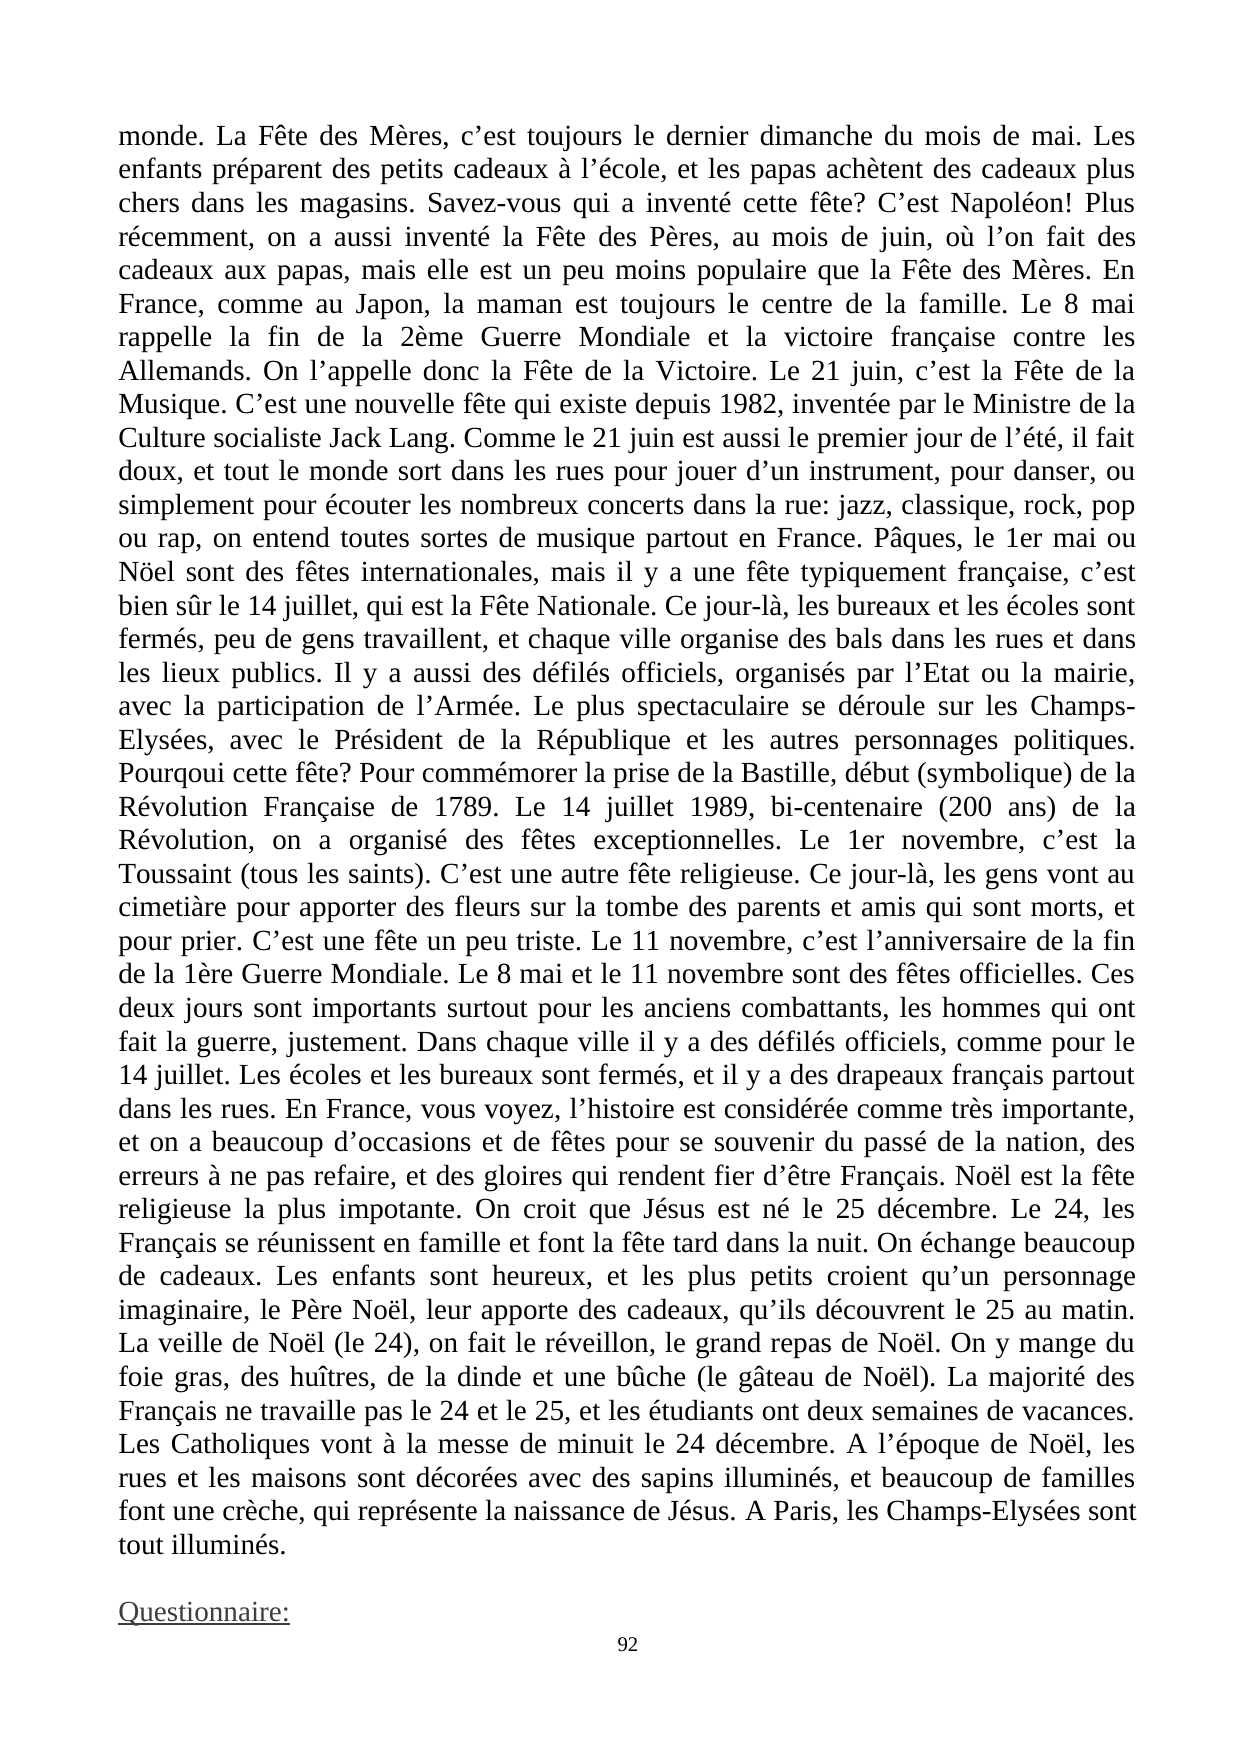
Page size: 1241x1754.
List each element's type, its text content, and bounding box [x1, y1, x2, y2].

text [118, 118, 1137, 1560]
text Questionnaire: [118, 1594, 1137, 1627]
